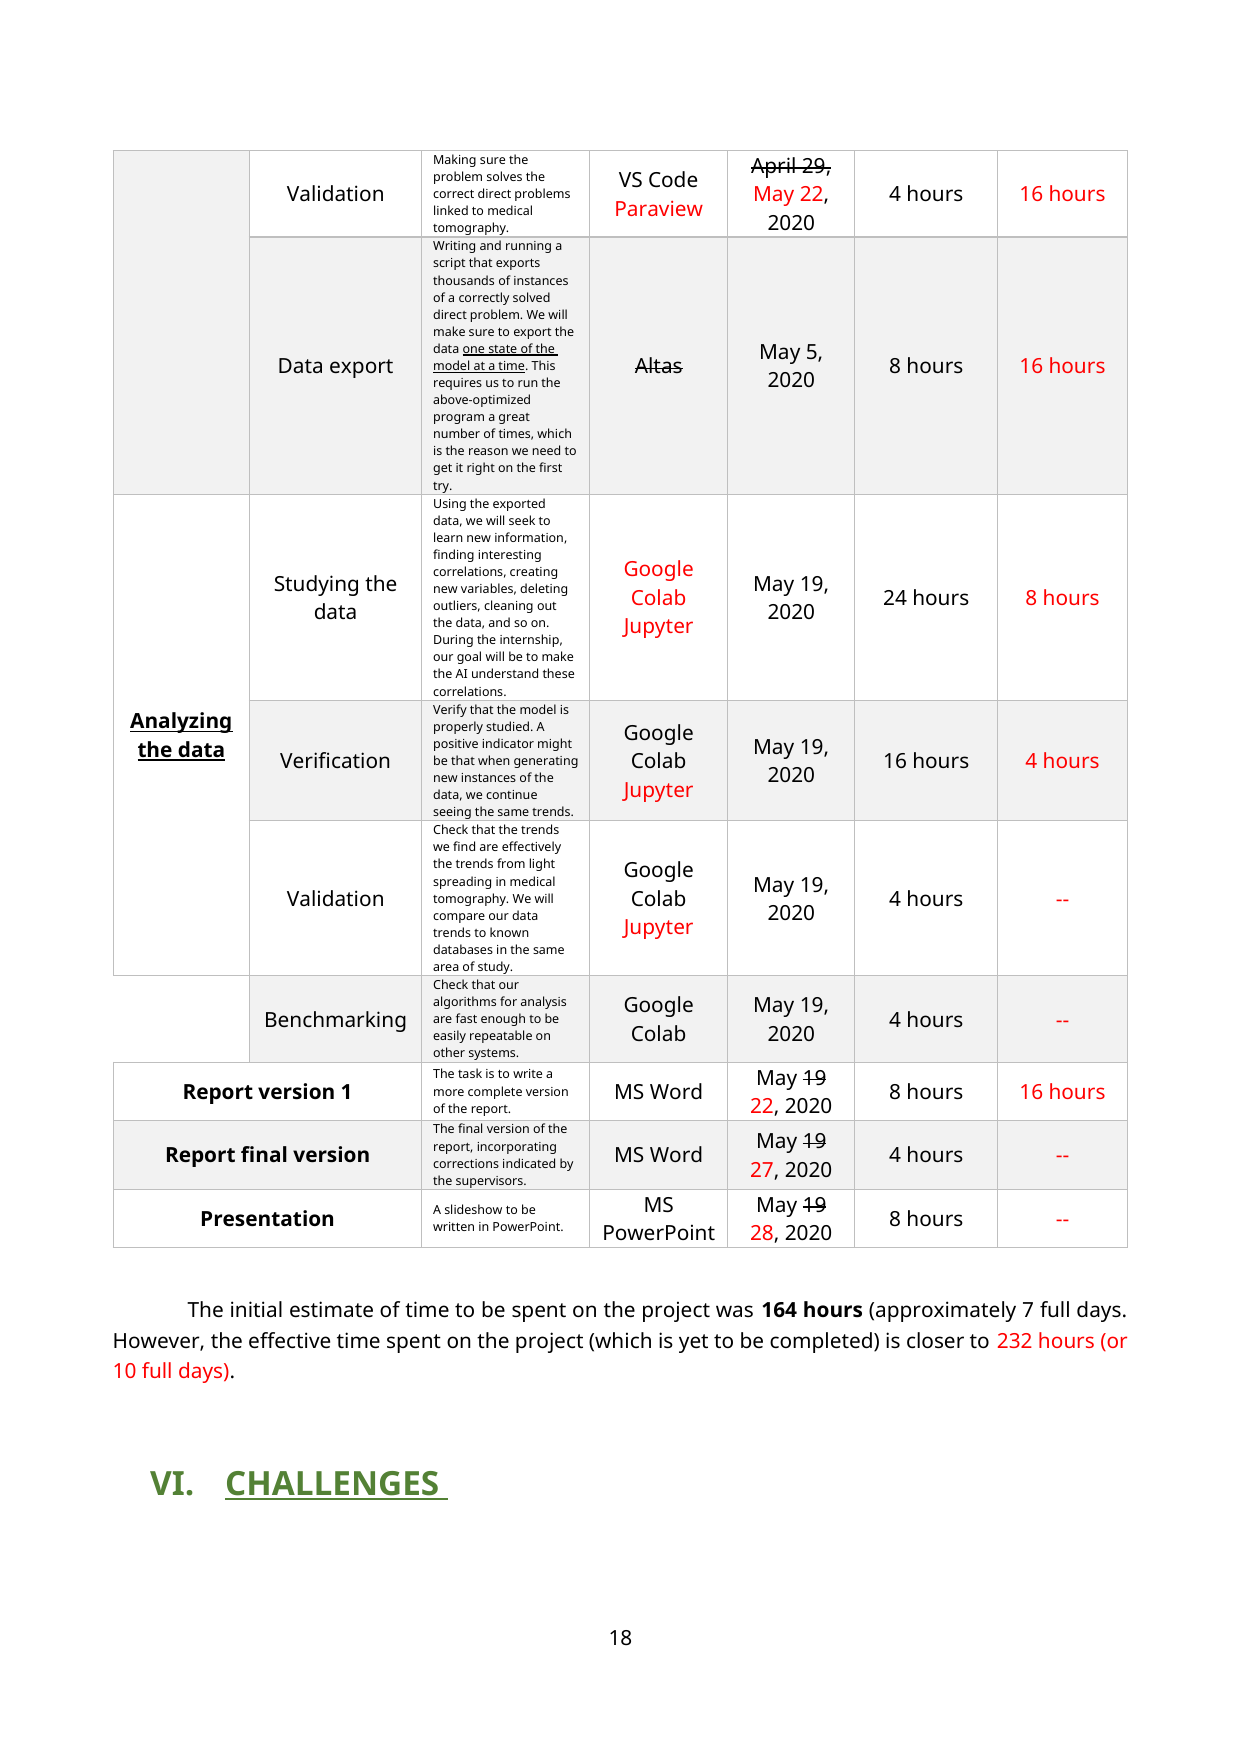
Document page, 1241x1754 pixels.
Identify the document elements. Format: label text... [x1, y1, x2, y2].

table_cell Presentation [114, 1190, 421, 1247]
table_cell May 19, 2020 [728, 821, 854, 975]
table_cell Google Colab [590, 976, 727, 1062]
table_cell Data export [250, 238, 421, 494]
table_cell Using the exported data, we will seek to learn new information, finding interesting correlations, creating new variables, deleting outliers, cleaning out the data, and so on. During the internship, our goal will be to make the AI understand these correlations. [422, 495, 589, 700]
table_cell May 19, 2020 [728, 976, 854, 1062]
table_cell MS Word [590, 1063, 727, 1119]
table_cell MS Word [590, 1121, 727, 1189]
table_cell May 19 27, 2020 [728, 1121, 854, 1189]
table_cell Validation [250, 151, 421, 236]
table_cell Benchmarking [250, 976, 421, 1062]
table_cell 16 hours [998, 151, 1127, 236]
table_cell April 29, May 22, 2020 [728, 151, 854, 236]
table_cell 24 hours [855, 495, 997, 700]
table_cell 8 hours [855, 238, 997, 494]
table_cell -- [998, 1121, 1127, 1189]
table_cell Google Colab Jupyter [590, 495, 727, 700]
table_cell Check that the trends we find are effectively the trends from light spreading in medical tomography. We will compare our data trends to known databases in the same area of study. [422, 821, 589, 975]
table_cell 16 hours [998, 238, 1127, 494]
table_cell 4 hours [855, 821, 997, 975]
table_cell VS Code Paraview [590, 151, 727, 236]
table_cell MS PowerPoint [590, 1190, 727, 1247]
table_cell -- [998, 976, 1127, 1062]
table_cell Validation [250, 821, 421, 975]
table_cell Altas [590, 238, 727, 494]
table_cell The final version of the report, incorporating corrections indicated by the supervisors. [422, 1121, 589, 1189]
table_cell May 19 28, 2020 [728, 1190, 854, 1247]
table_cell Report version 1 [114, 1063, 421, 1119]
table_cell Analyzing the data [114, 495, 249, 975]
table_cell Check that our algorithms for analysis are fast enough to be easily repeatable on other systems. [422, 976, 589, 1062]
table_cell A slideshow to be written in PowerPoint. [422, 1190, 589, 1247]
table_cell Google Colab Jupyter [590, 821, 727, 975]
table_cell May 19, 2020 [728, 495, 854, 700]
table_cell Verify that the model is properly studied. A positive indicator might be that when generating new instances of the data, we continue seeing the same trends. [422, 701, 589, 820]
table_cell 4 hours [855, 1121, 997, 1189]
table_cell Making sure the problem solves the correct direct problems linked to medical tomography. [422, 151, 589, 236]
table_cell The task is to write a more complete version of the report. [422, 1063, 589, 1119]
table_cell May 5, 2020 [728, 238, 854, 494]
table_cell Verification [250, 701, 421, 820]
table_cell 4 hours [998, 701, 1127, 820]
table_cell 4 hours [855, 976, 997, 1062]
table_cell Studying the data [250, 495, 421, 700]
table_cell May 19 22, 2020 [728, 1063, 854, 1119]
table_cell Report final version [114, 1121, 421, 1189]
table_cell Google Colab Jupyter [590, 701, 727, 820]
table_cell May 19, 2020 [728, 701, 854, 820]
table_cell 8 hours [855, 1063, 997, 1119]
table_cell -- [998, 1190, 1127, 1247]
table_cell 4 hours [855, 151, 997, 236]
subtitle CHALLENGES [150, 1459, 1128, 1505]
table_cell Writing and running a script that exports thousands of instances of a correctly solved direct problem. We will make sure to export the data one state of the model at a time. This requires us to run the above-optimized program a great number of times, which is the reason we need to get it right on the first try. [422, 238, 589, 494]
table_cell 8 hours [855, 1190, 997, 1247]
table_cell 16 hours [998, 1063, 1127, 1119]
text The initial estimate of time to be spent on the project was 164 hours (approximately 7 full days. However, the effective time spent on the project (which is yet to be completed) is closer to 232 hours (or 10 full days). [112, 1295, 1128, 1385]
table_cell 8 hours [998, 495, 1127, 700]
table_cell -- [998, 821, 1127, 975]
table_cell 16 hours [855, 701, 997, 820]
